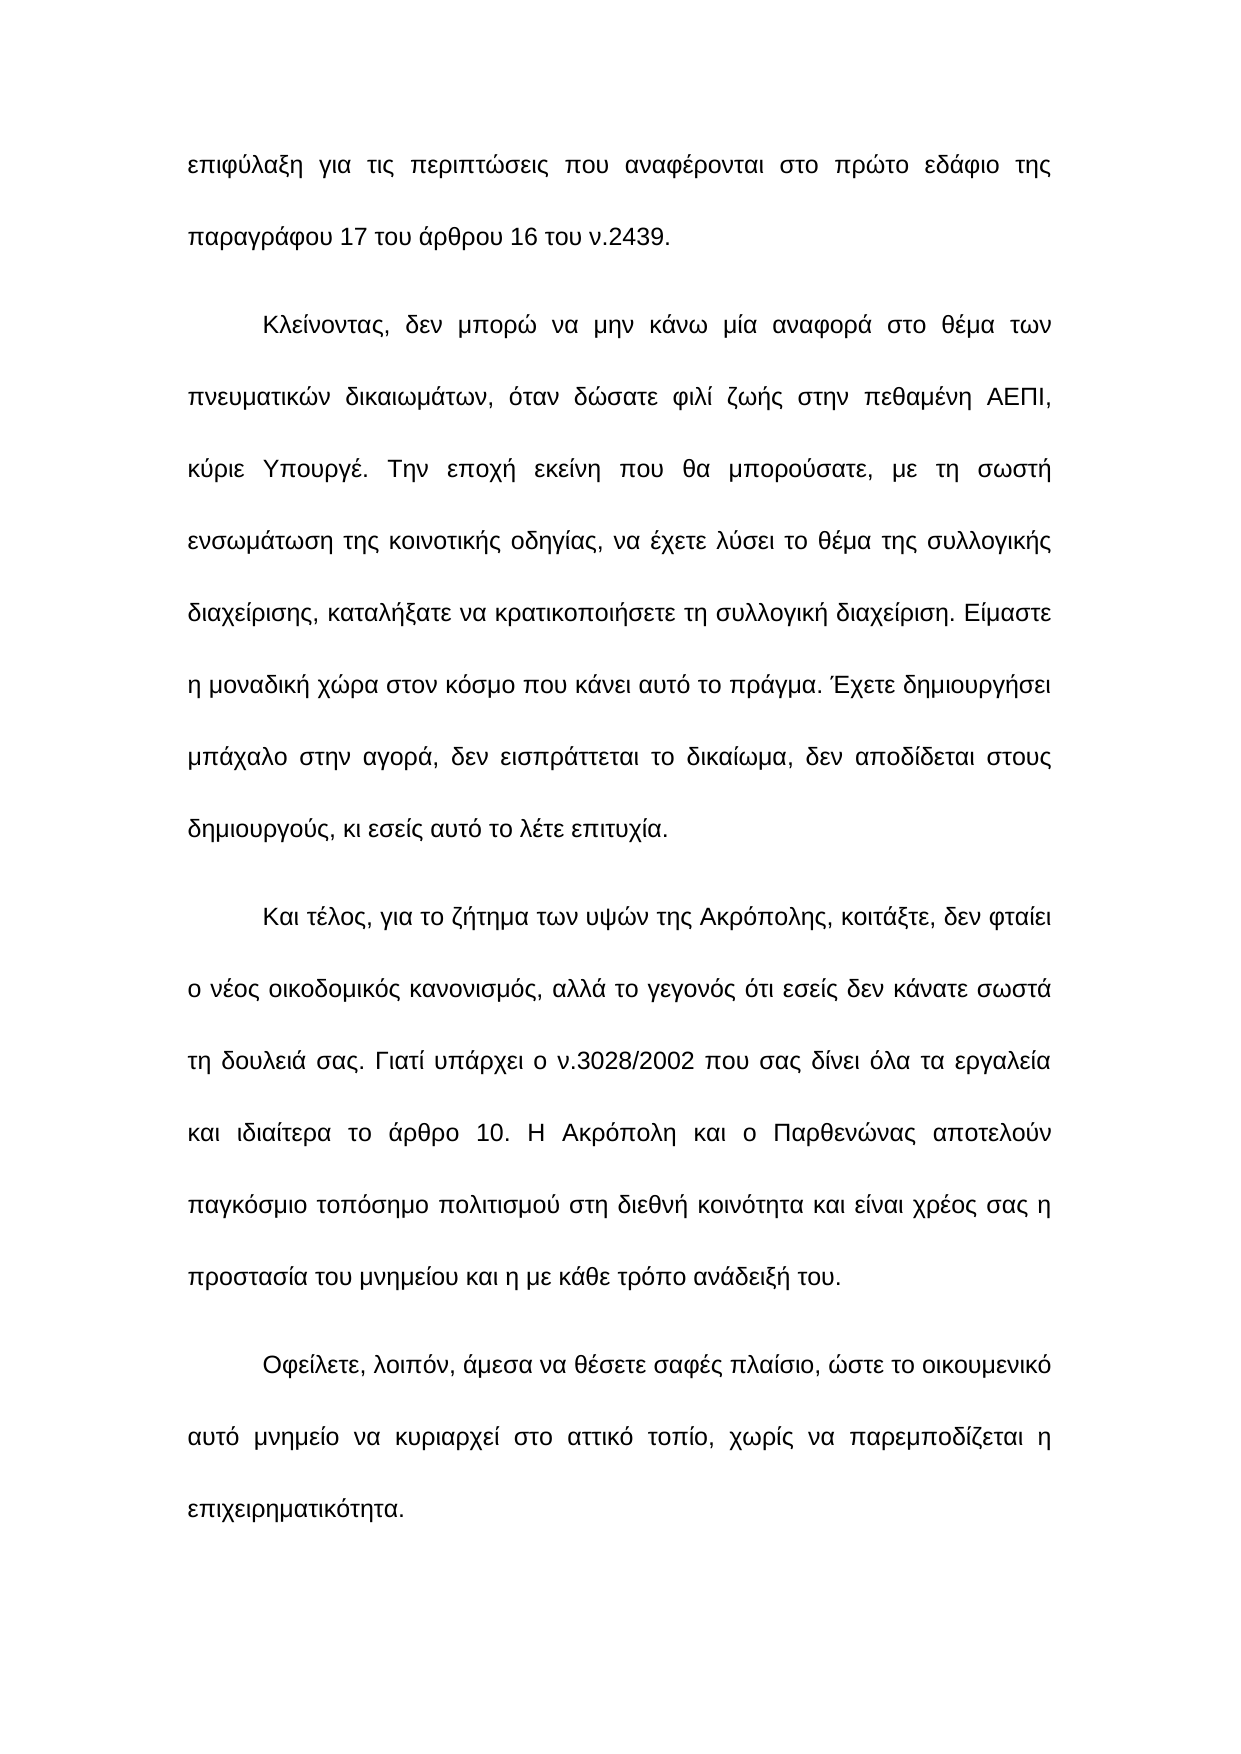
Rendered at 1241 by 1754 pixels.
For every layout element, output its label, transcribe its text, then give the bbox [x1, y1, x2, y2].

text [187, 150, 1053, 251]
text Κλείνοντας, δεν μπορώ να μην κάνω μία αναφορά στο θέμα των πνευματικών δικαιωμάτων, όταν δώσατε φιλί ζωής στην πεθαμένη ΑΕΠΙ, κύριε Υπουργέ. Την εποχή εκείνη που θα μπορούσατε, με τη σωστή ενσωμάτωση της κοινοτικής οδηγίας, να έχετε λύσει το θέμα της συλλογικής διαχείρισης, καταλήξατε να κρατικοποιήσετε τη συλλογική διαχείριση. Είμαστε η μοναδική χώρα στον κόσμο που κάνει αυτό το πράγμα. Έχετε δημιουργήσει μπάχαλο στην αγορά, δεν εισπράττεται το δικαίωμα, δεν αποδίδεται στους δημιουργούς, κι εσείς αυτό το λέτε επιτυχία. [187, 310, 1053, 842]
text Και τέλος, για το ζήτημα των υψών της Ακρόπολης, κοιτάξτε, δεν φταίει ο νέος οικοδομικός κανονισμός, αλλά το γεγονός ότι εσείς δεν κάνατε σωστά τη δουλειά σας. Γιατί υπάρχει ο ν.3028/2002 που σας δίνει όλα τα εργαλεία και ιδιαίτερα το άρθρο 10. Η Ακρόπολη και ο Παρθενώνας αποτελούν παγκόσμιο τοπόσημο πολιτισμού στη διεθνή κοινότητα και είναι χρέος σας η προστασία του μνημείου και η με κάθε τρόπο ανάδειξή του. [187, 902, 1053, 1290]
text Οφείλετε, λοιπόν, άμεσα να θέσετε σαφές πλαίσιο, ώστε το οικουμενικό αυτό μνημείο να κυριαρχεί στο αττικό τοπίο, χωρίς να παρεμποδίζεται η επιχειρηματικότητα. [187, 1350, 1053, 1522]
